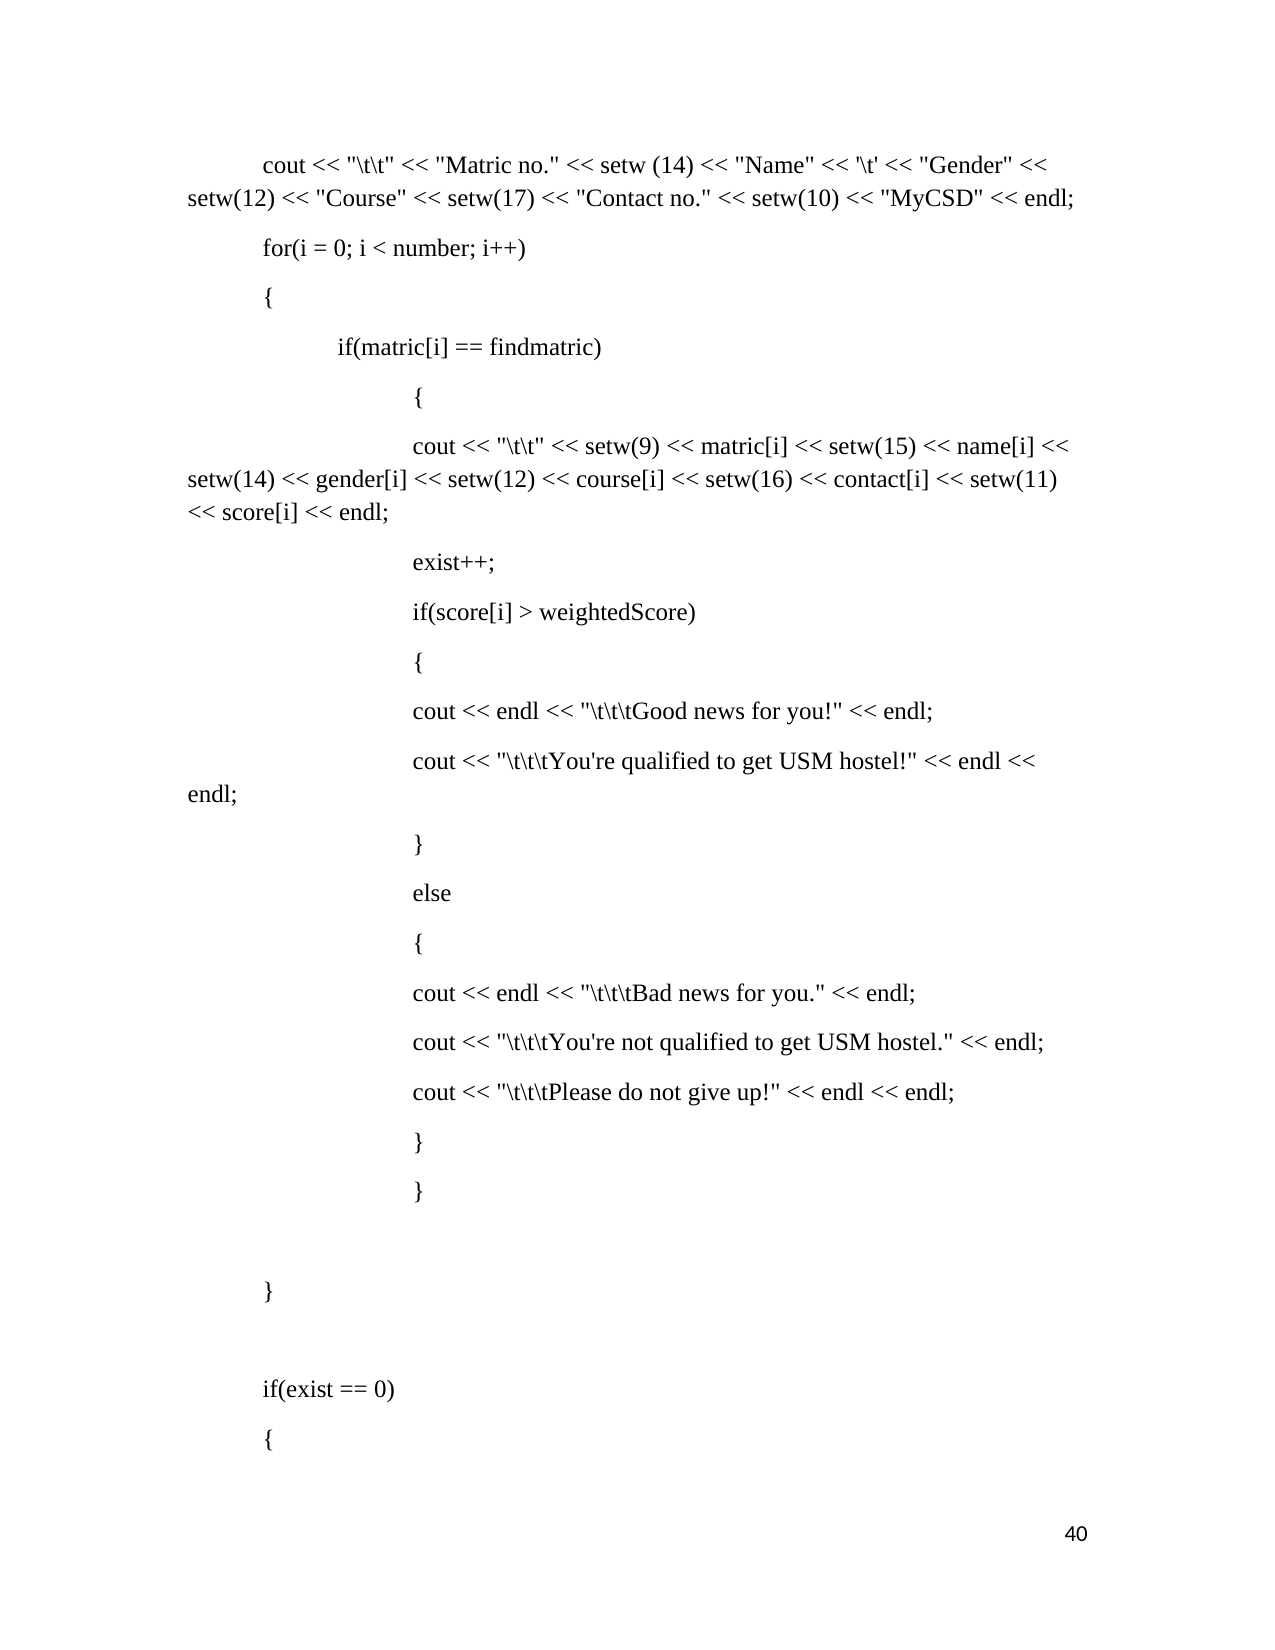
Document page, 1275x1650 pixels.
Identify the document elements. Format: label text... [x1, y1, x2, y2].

text { [187, 928, 1087, 957]
text cout << "\t\t" << setw(9) << matric[i] << setw(15) << name[i] << setw(14) << gender[i] << setw(12) << course[i] << setw(16) << contact[i] << setw(11) << score[i] << endl; [187, 431, 1087, 526]
text if(exist == 0) [187, 1374, 1087, 1403]
text cout << "\t\t\tYou're not qualified to get USM hostel." << endl; [187, 1027, 1087, 1056]
text if(matric[i] == findmatric) [187, 332, 1087, 361]
text else [187, 878, 1087, 907]
text { [187, 282, 1087, 311]
text } [187, 1176, 1087, 1205]
text } [187, 1276, 1087, 1304]
text cout << "\t\t\tYou're qualified to get USM hostel!" << endl << endl; [187, 746, 1087, 808]
text } [187, 1127, 1087, 1156]
text { [187, 647, 1087, 675]
text for(i = 0; i < number; i++) [187, 233, 1087, 261]
text cout << endl << "\t\t\tGood news for you!" << endl; [187, 696, 1087, 725]
text { [187, 1424, 1087, 1453]
text } [187, 829, 1087, 857]
text exist++; [187, 547, 1087, 576]
text { [187, 382, 1087, 411]
text cout << "\t\t\tPlease do not give up!" << endl << endl; [187, 1077, 1087, 1106]
text cout << endl << "\t\t\tBad news for you." << endl; [187, 978, 1087, 1006]
text cout << "\t\t" << "Matric no." << setw (14) << "Name" << '\t' << "Gender" << setw(12) << "Course" << setw(17) << "Contact no." << setw(10) << "MyCSD" << endl; [187, 150, 1087, 212]
text if(score[i] > weightedScore) [187, 597, 1087, 626]
